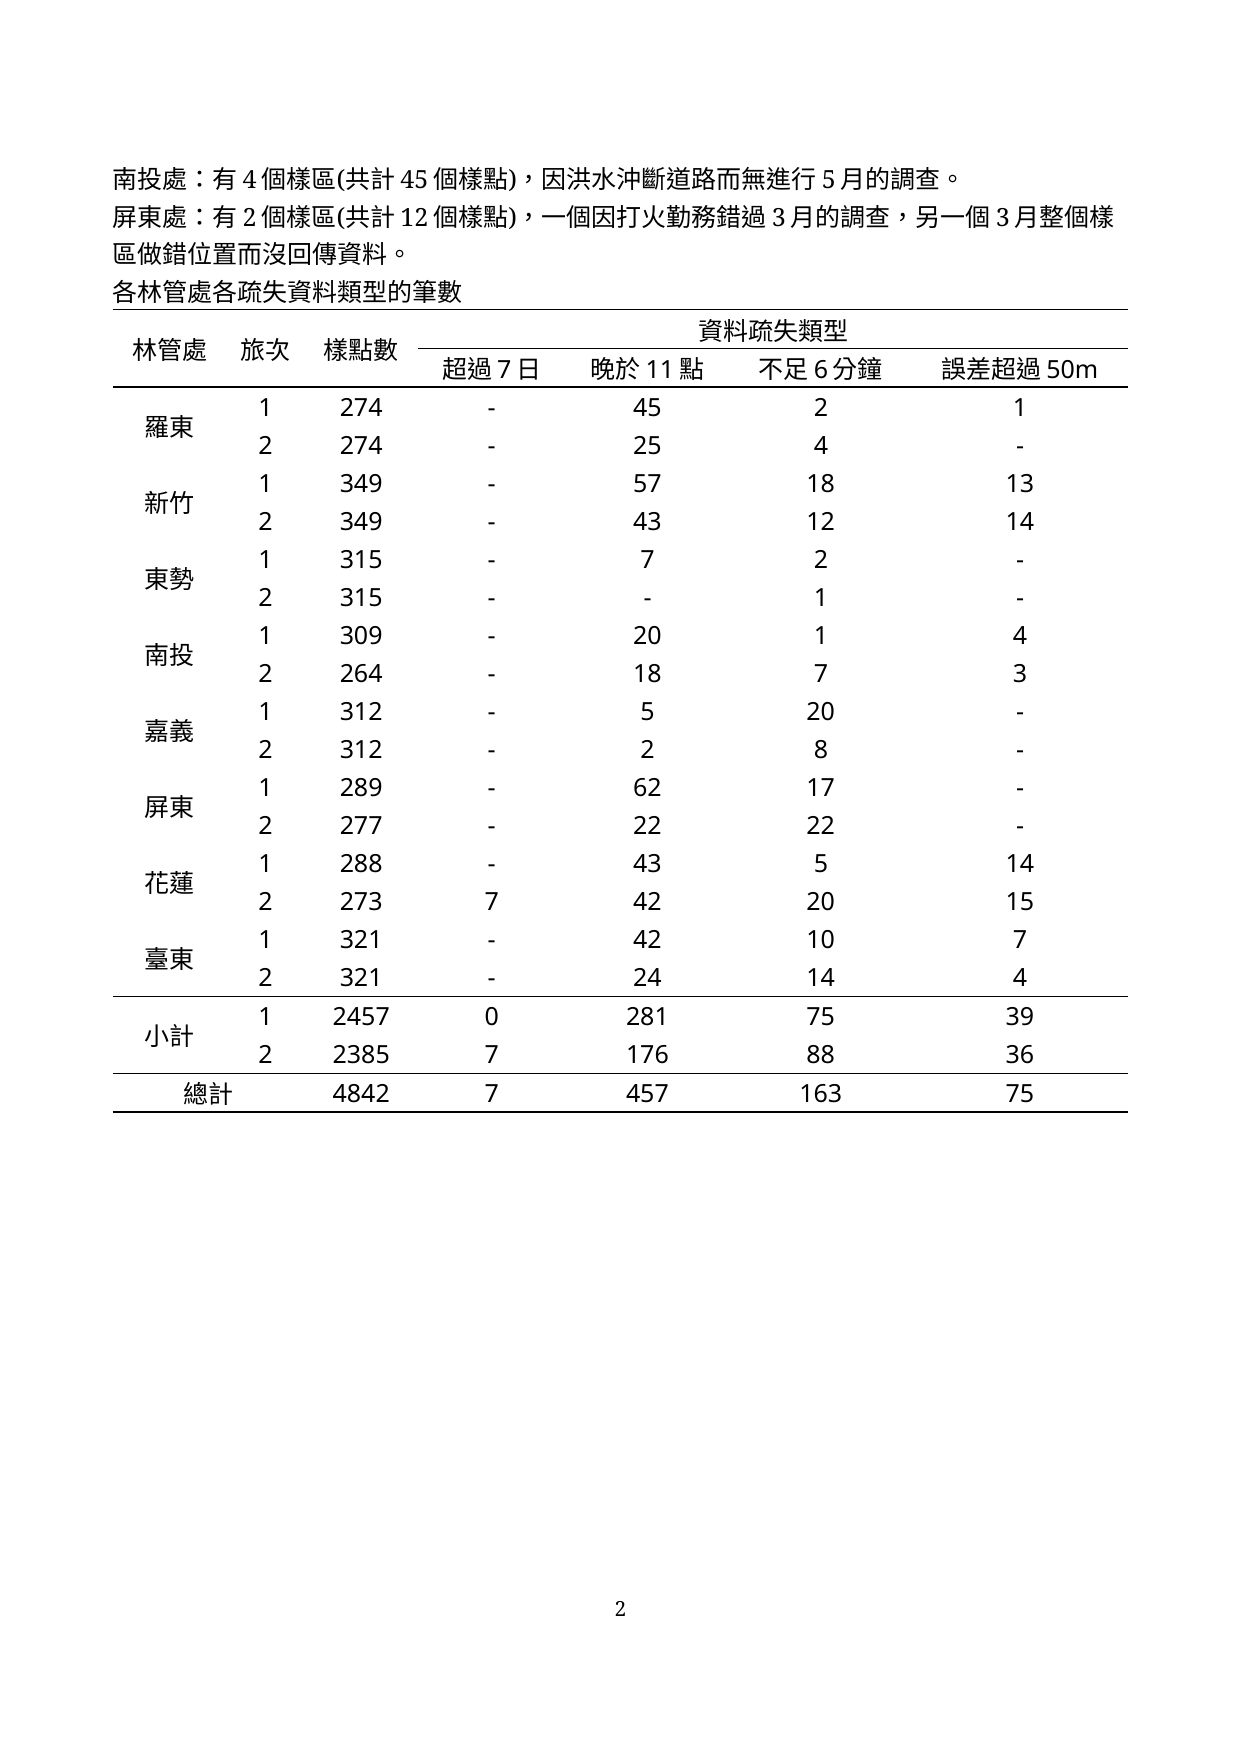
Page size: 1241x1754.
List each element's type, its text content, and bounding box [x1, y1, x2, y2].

table_cell 321 [304, 957, 418, 996]
table_cell 7 [418, 881, 565, 920]
table_cell - [912, 577, 1128, 616]
table_cell 163 [729, 1074, 912, 1111]
table_cell 2 [729, 388, 912, 425]
table_cell 南投 [113, 616, 226, 692]
table_cell 2 [226, 425, 304, 463]
table_cell - [418, 692, 565, 729]
table_cell 1 [226, 388, 304, 425]
table_cell - [418, 920, 565, 957]
table_cell 22 [729, 805, 912, 844]
table_cell - [418, 805, 565, 844]
table_cell 18 [729, 464, 912, 501]
table_cell 7 [418, 1074, 565, 1111]
table_cell 4 [912, 957, 1128, 996]
table_cell - [912, 425, 1128, 463]
table_cell - [418, 425, 565, 463]
table_cell 2 [226, 881, 304, 920]
table_cell 0 [418, 997, 565, 1034]
table_cell - [418, 540, 565, 577]
table_cell 2 [226, 577, 304, 616]
table_cell 1 [226, 540, 304, 577]
table_cell 22 [565, 805, 729, 844]
table_cell 東勢 [113, 540, 226, 616]
table_cell 42 [565, 920, 729, 957]
text 屏東處：有2個樣區(共計12個樣點)，一個因打火勤務錯過3月的調查，另一個3月整個樣區做錯位置而沒回傳資料。 [112, 197, 1128, 272]
table_cell 14 [912, 844, 1128, 881]
text 南投處：有4個樣區(共計45個樣點)，因洪水沖斷道路而無進行5月的調查。 [112, 159, 1128, 197]
table_cell 4 [729, 425, 912, 463]
table_cell 315 [304, 577, 418, 616]
table_cell 新竹 [113, 464, 226, 539]
table_cell 5 [729, 844, 912, 881]
table_cell 457 [565, 1074, 729, 1111]
table_cell 5 [565, 692, 729, 729]
table_cell 2 [729, 540, 912, 577]
table_cell 18 [565, 653, 729, 692]
table_cell 總計 [113, 1074, 304, 1111]
table_cell 嘉義 [113, 692, 226, 768]
table_cell 43 [565, 844, 729, 881]
table_cell 4 [912, 616, 1128, 653]
table_cell 62 [565, 768, 729, 805]
table_cell 1 [912, 388, 1128, 425]
table_cell 309 [304, 616, 418, 653]
table_cell 288 [304, 844, 418, 881]
table_cell 1 [226, 997, 304, 1034]
table_cell 晚於11點 [565, 349, 729, 386]
table_cell 2457 [304, 997, 418, 1034]
table_header 旅次 [226, 310, 304, 386]
table_header 林管處 [113, 310, 226, 386]
table_cell 42 [565, 881, 729, 920]
table_cell 25 [565, 425, 729, 463]
table_cell 20 [729, 692, 912, 729]
text 各林管處各疏失資料類型的筆數 [112, 272, 1128, 309]
table_cell 88 [729, 1034, 912, 1073]
table_cell 45 [565, 388, 729, 425]
table_cell 7 [418, 1034, 565, 1073]
table_cell 24 [565, 957, 729, 996]
table_cell 8 [729, 729, 912, 768]
table_cell 2 [226, 501, 304, 539]
table_cell - [912, 540, 1128, 577]
table_cell - [418, 388, 565, 425]
table_cell - [418, 768, 565, 805]
table_cell 13 [912, 464, 1128, 501]
table_cell - [418, 653, 565, 692]
table_cell - [418, 957, 565, 996]
table_cell 7 [565, 540, 729, 577]
table_cell 2 [226, 1034, 304, 1073]
table_cell 312 [304, 729, 418, 768]
table_cell 臺東 [113, 920, 226, 996]
table_cell 超過7日 [418, 349, 565, 386]
table_cell 12 [729, 501, 912, 539]
table_cell 176 [565, 1034, 729, 1073]
table_cell 1 [226, 844, 304, 881]
table_cell - [912, 805, 1128, 844]
table_cell 43 [565, 501, 729, 539]
table_cell 2385 [304, 1034, 418, 1073]
table_cell 屏東 [113, 768, 226, 844]
table_cell 小計 [113, 997, 226, 1073]
table_cell - [912, 768, 1128, 805]
table_cell 349 [304, 501, 418, 539]
table_cell - [418, 577, 565, 616]
table_cell 4842 [304, 1074, 418, 1111]
table_cell 2 [226, 957, 304, 996]
table_cell 273 [304, 881, 418, 920]
table_cell 75 [729, 997, 912, 1034]
table_cell 2 [226, 729, 304, 768]
table_cell 274 [304, 388, 418, 425]
table_cell 2 [226, 805, 304, 844]
table_cell 7 [729, 653, 912, 692]
table_cell 3 [912, 653, 1128, 692]
table_cell 20 [565, 616, 729, 653]
table_cell - [418, 616, 565, 653]
table_cell 誤差超過50m [912, 349, 1128, 386]
table_cell 312 [304, 692, 418, 729]
table_cell 羅東 [113, 388, 226, 463]
table_cell - [418, 729, 565, 768]
table_cell 289 [304, 768, 418, 805]
table_cell 1 [226, 920, 304, 957]
table_cell 15 [912, 881, 1128, 920]
table_cell 39 [912, 997, 1128, 1034]
table_cell 不足6分鐘 [729, 349, 912, 386]
table_cell 1 [729, 616, 912, 653]
table_cell - [565, 577, 729, 616]
table_cell - [912, 692, 1128, 729]
table_cell 1 [226, 692, 304, 729]
table_cell 7 [912, 920, 1128, 957]
table_header 樣點數 [304, 310, 418, 386]
table_cell - [418, 501, 565, 539]
table_cell 14 [729, 957, 912, 996]
table_cell 1 [226, 464, 304, 501]
table_cell 349 [304, 464, 418, 501]
table_cell 57 [565, 464, 729, 501]
table_cell 75 [912, 1074, 1128, 1111]
table_cell 2 [565, 729, 729, 768]
table_cell - [418, 844, 565, 881]
table_cell 14 [912, 501, 1128, 539]
table_cell 321 [304, 920, 418, 957]
table_cell 264 [304, 653, 418, 692]
table_cell 10 [729, 920, 912, 957]
table_cell 315 [304, 540, 418, 577]
table_cell 1 [729, 577, 912, 616]
table_cell 281 [565, 997, 729, 1034]
table_cell 20 [729, 881, 912, 920]
table_cell 36 [912, 1034, 1128, 1073]
table_cell 1 [226, 616, 304, 653]
table_cell 2 [226, 653, 304, 692]
table_cell 17 [729, 768, 912, 805]
table_cell - [912, 729, 1128, 768]
table_cell 1 [226, 768, 304, 805]
table_cell 277 [304, 805, 418, 844]
table_cell 花蓮 [113, 844, 226, 920]
table_cell 274 [304, 425, 418, 463]
table_header 資料疏失類型 [418, 310, 1128, 348]
table_cell - [418, 464, 565, 501]
